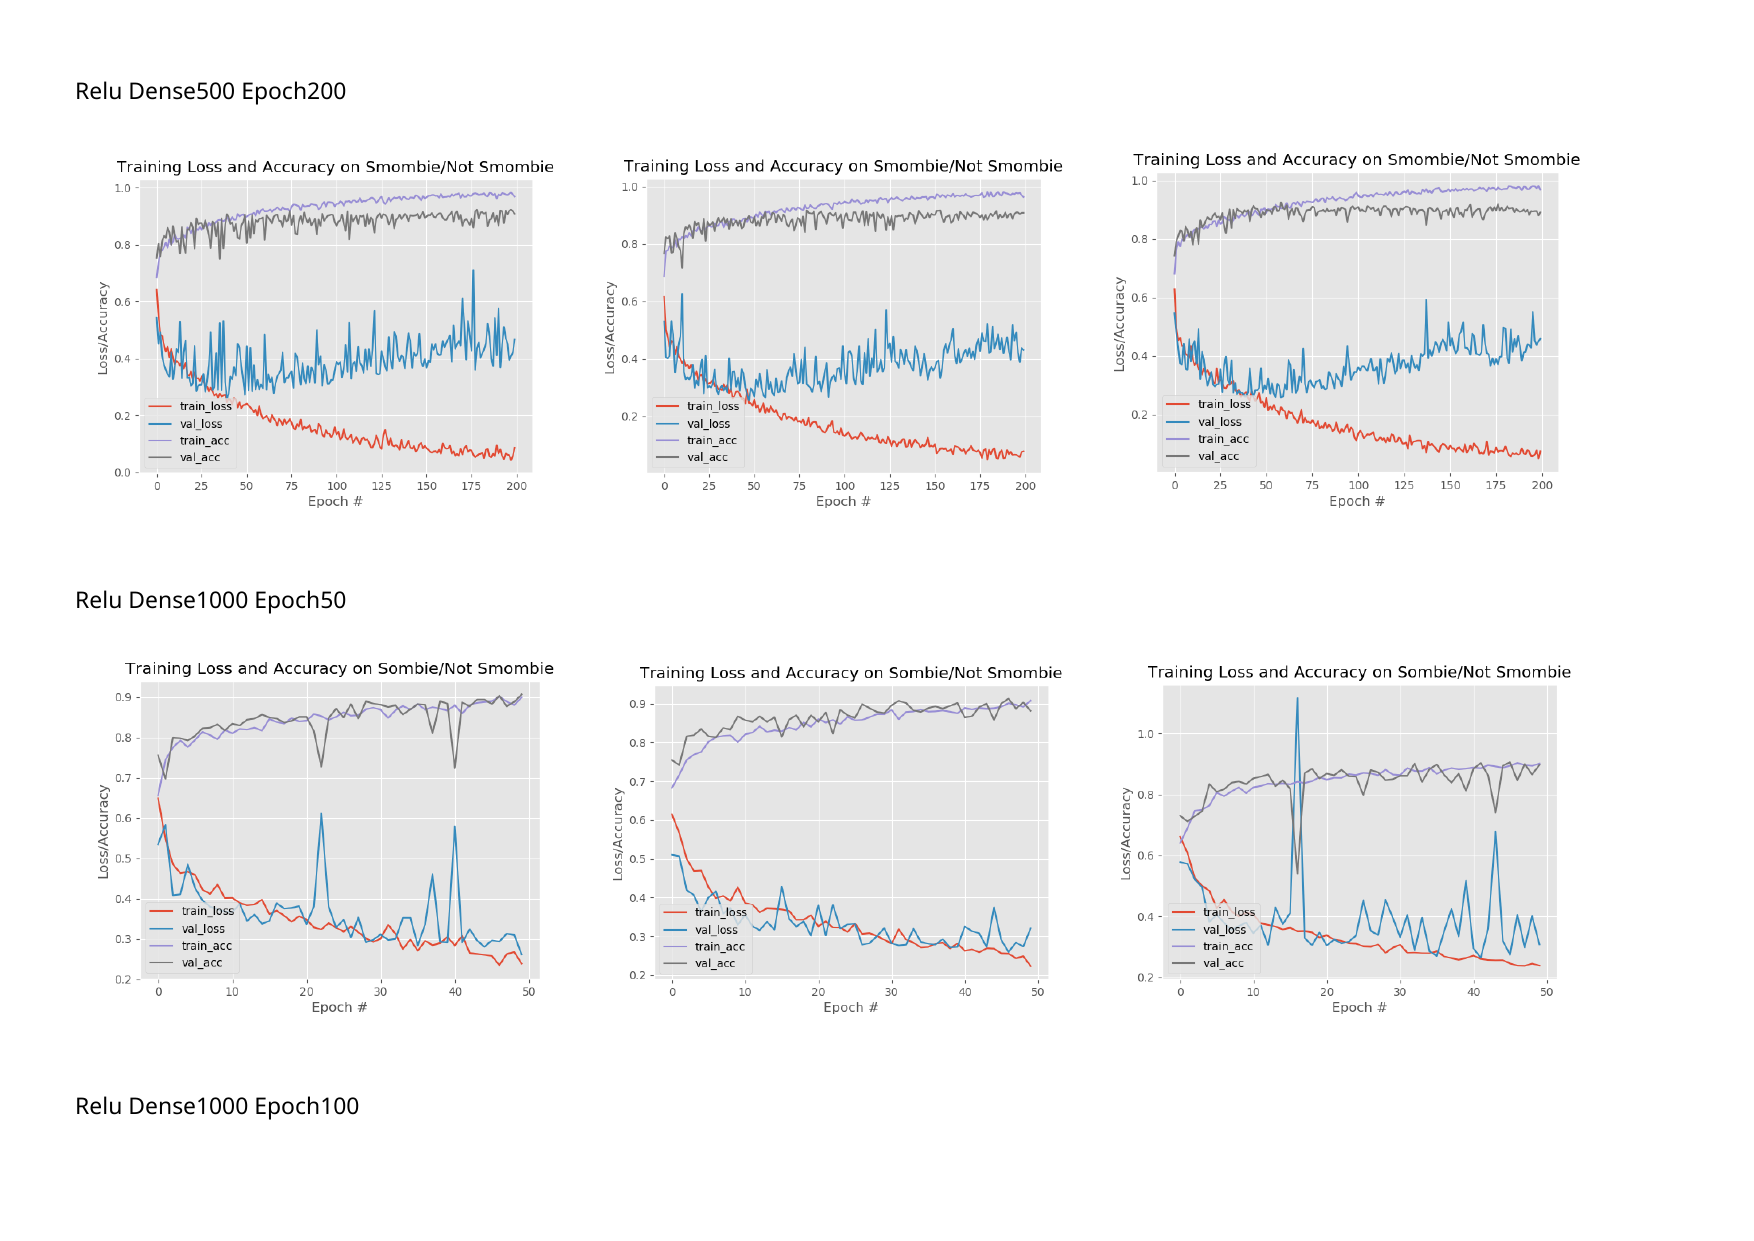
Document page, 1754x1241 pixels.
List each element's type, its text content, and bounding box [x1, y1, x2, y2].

text Relu Dense500 Epoch200 [75, 75, 1679, 106]
text Relu Dense1000 Epoch100 [75, 1090, 1679, 1121]
picture [75, 634, 1608, 1021]
picture [75, 125, 1610, 515]
text Relu Dense1000 Epoch50 [75, 584, 1679, 615]
